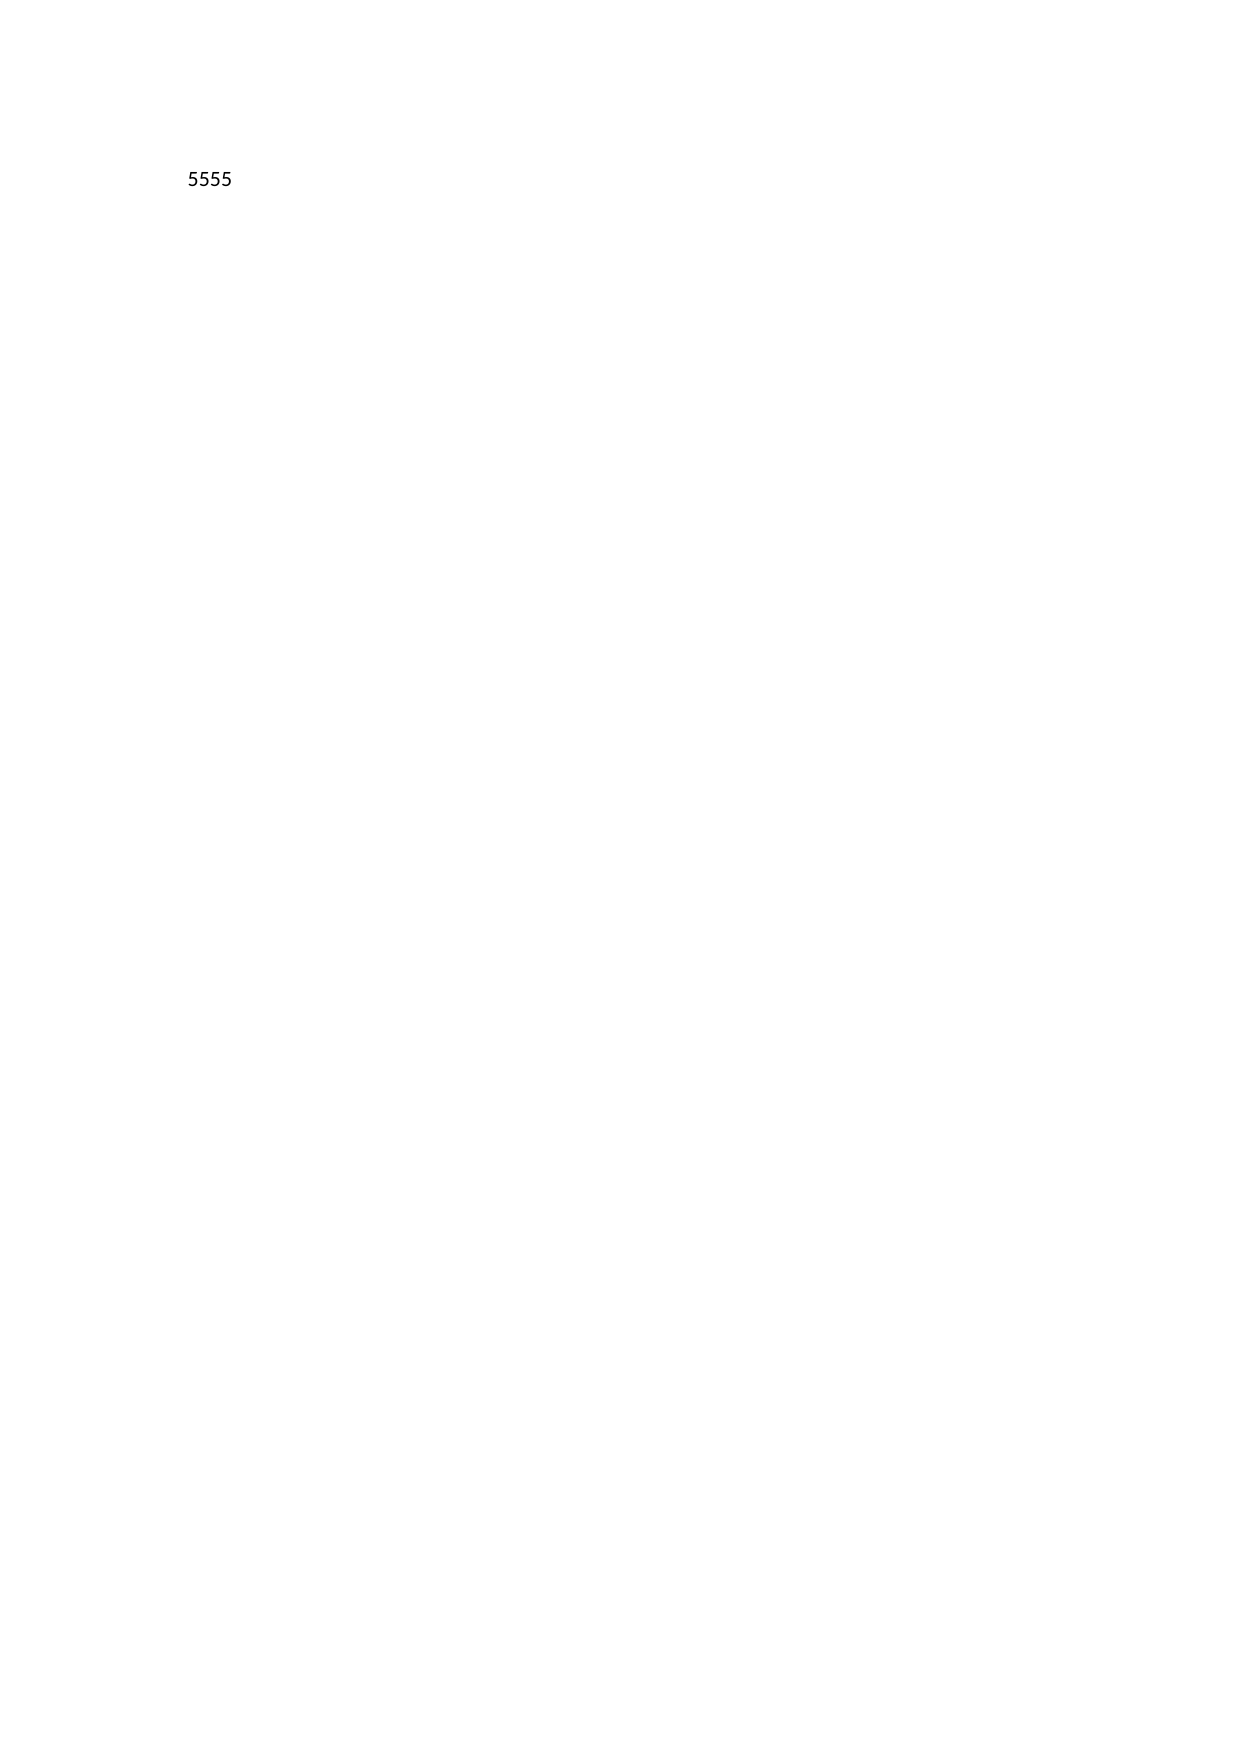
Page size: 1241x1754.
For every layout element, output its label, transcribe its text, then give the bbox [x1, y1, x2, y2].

text 5555 [187, 162, 1053, 194]
